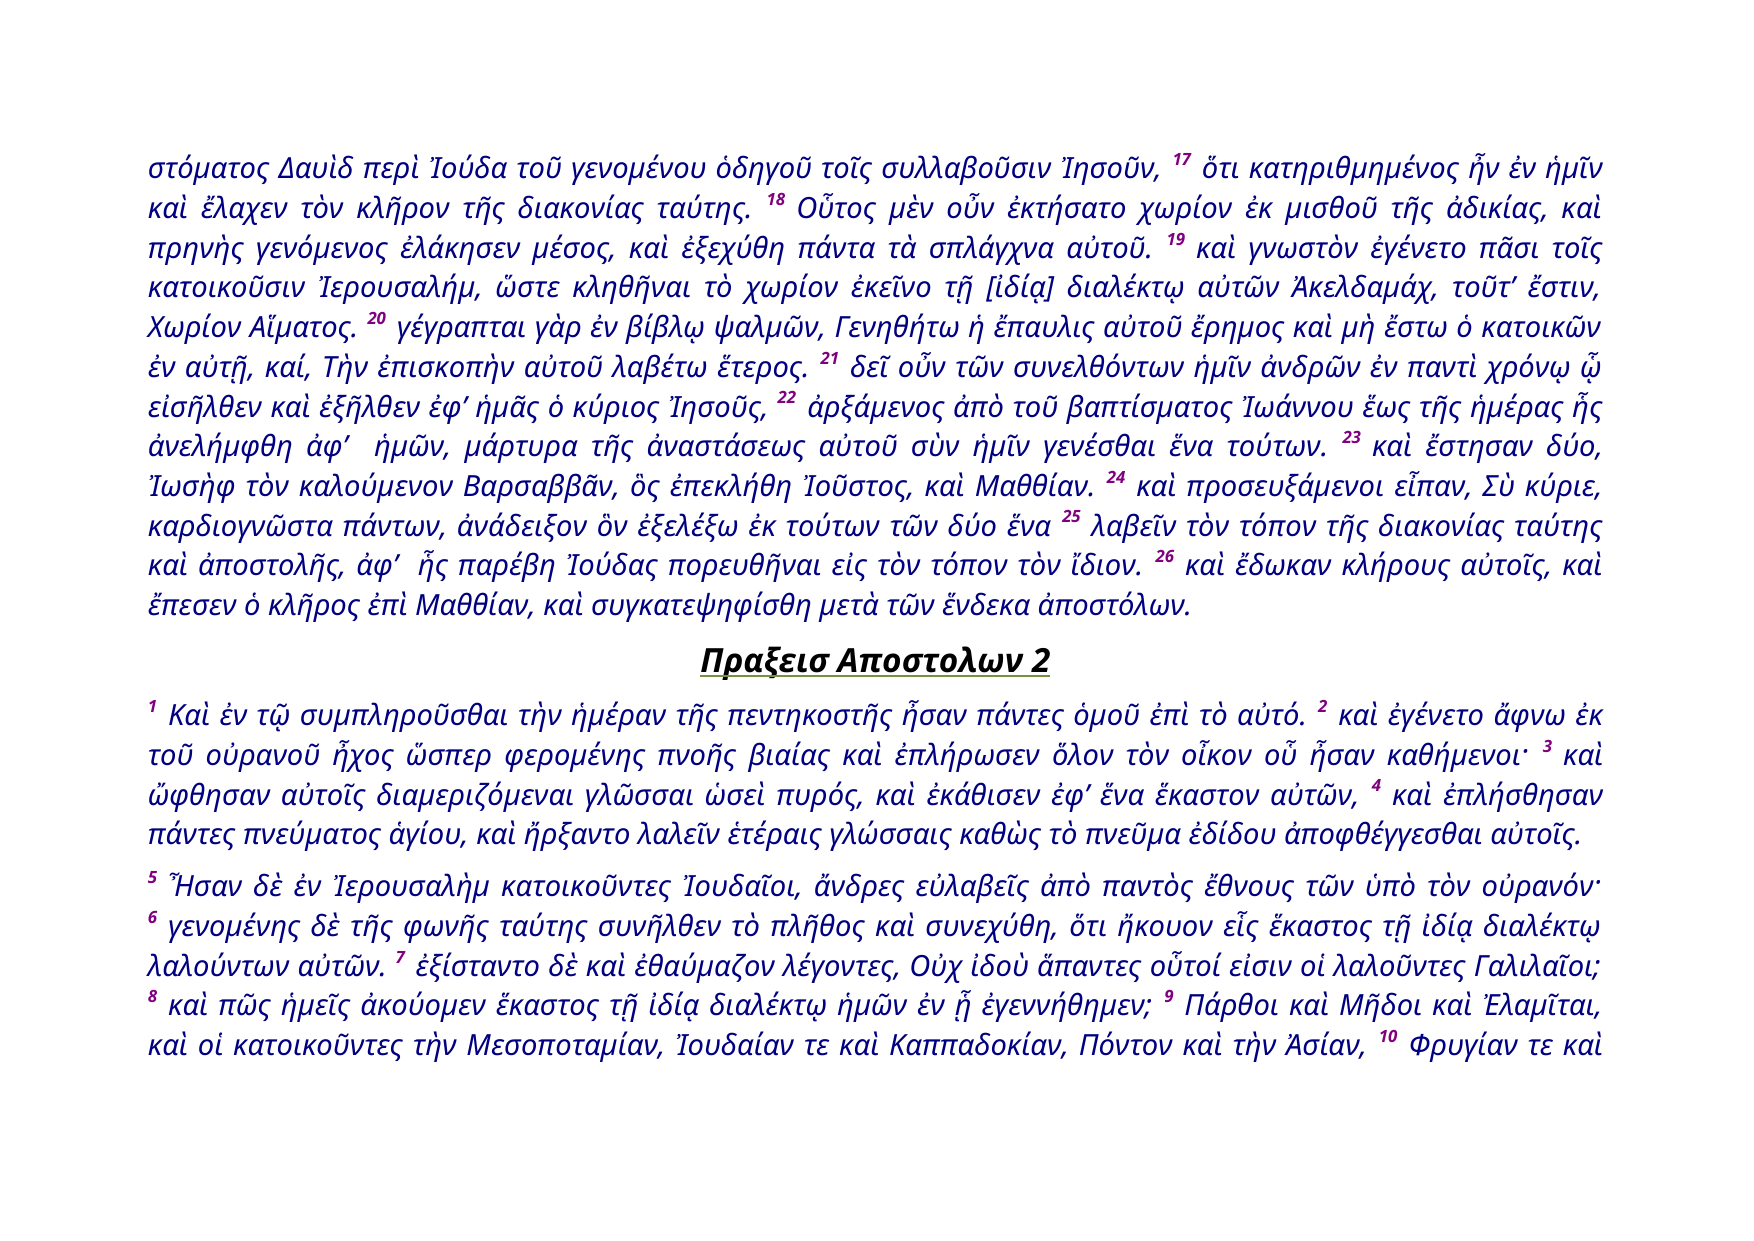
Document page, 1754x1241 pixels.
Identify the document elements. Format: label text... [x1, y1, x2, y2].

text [148, 148, 1606, 624]
text 1 Καὶ ἐν τῷ συμπληροῦσθαι τὴν ἡμέραν τῆς πεντηκοστῆς ἦσαν πάντες ὁμοῦ ἐπὶ τὸ αὐτό. 2 καὶ ἐγένετο ἄφνω ἐκ τοῦ οὐρανοῦ ἦχος ὥσπερ φερομένης πνοῆς βιαίας καὶ ἐπλήρωσεν ὅλον τὸν οἶκον οὗ ἦσαν καθήμενοι· 3 καὶ ὤφθησαν αὐτοῖς διαμεριζόμεναι γλῶσσαι ὡσεὶ πυρός, καὶ ἐκάθισεν ἐφ’ ἕνα ἕκαστον αὐτῶν, 4 καὶ ἐπλήσθησαν πάντες πνεύματος ἁγίου, καὶ ἤρξαντο λαλεῖν ἑτέραις γλώσσαις καθὼς τὸ πνεῦμα ἐδίδου ἀποφθέγγεσθαι αὐτοῖς. [148, 694, 1606, 853]
text Πραξεισ Αποστολων 2 [148, 636, 1606, 682]
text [148, 866, 1606, 1064]
